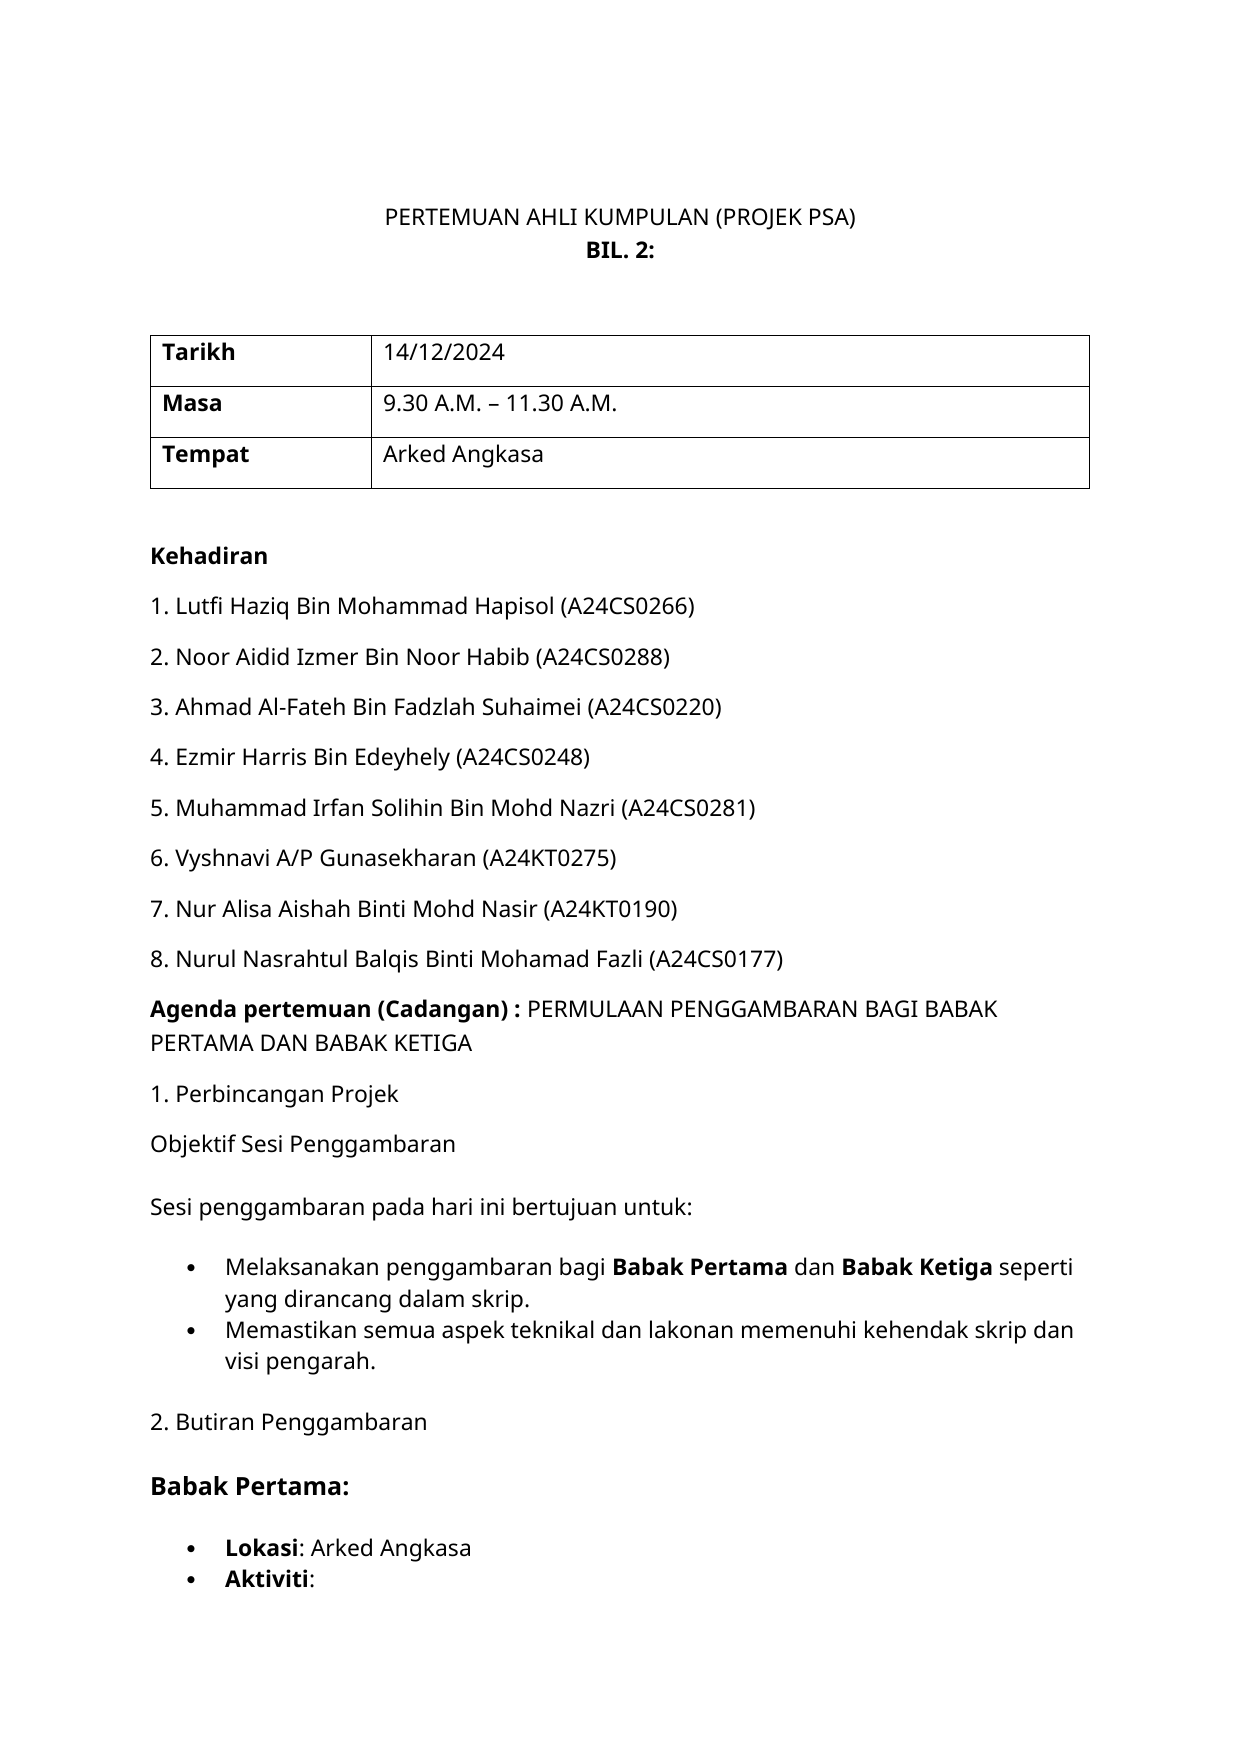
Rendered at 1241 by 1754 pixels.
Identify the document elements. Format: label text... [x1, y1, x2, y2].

table_cell Masa [151, 387, 371, 437]
text Babak Pertama: [150, 1468, 1090, 1502]
text 7. Nur Alisa Aishah Binti Mohd Nasir (A24KT0190) [150, 892, 1090, 924]
table_cell Tempat [151, 438, 371, 488]
text 2. Noor Aidid Izmer Bin Noor Habib (A24CS0288) [150, 640, 1090, 672]
text PERTEMUAN AHLI KUMPULAN (PROJEK PSA) BIL. 2: [150, 200, 1090, 265]
text Agenda pertemuan (Cadangan) : PERMULAAN PENGGAMBARAN BAGI BABAK PERTAMA DAN BABAK KETIGA [150, 993, 1090, 1058]
subtitle 2. Butiran Penggambaran [150, 1405, 1090, 1437]
list Lokasi: Arked Angkasa [187, 1532, 1090, 1563]
subtitle Objektif Sesi Penggambaran [150, 1128, 1090, 1159]
text Kehadiran [150, 539, 1090, 571]
table_cell 9.30 A.M. – 11.30 A.M. [372, 387, 1089, 437]
text 6. Vyshnavi A/P Gunasekharan (A24KT0275) [150, 842, 1090, 873]
list Memastikan semua aspek teknikal dan lakonan memenuhi kehendak skrip dan visi pengarah. [187, 1314, 1090, 1376]
text 1. Lutfi Haziq Bin Mohammad Hapisol (A24CS0266) [150, 590, 1090, 621]
text 1. Perbincangan Projek [150, 1077, 1090, 1109]
table_header 14/12/2024 [372, 336, 1089, 386]
text Sesi penggambaran pada hari ini bertujuan untuk: [150, 1191, 1090, 1222]
list Aktiviti: [187, 1563, 1090, 1594]
text 4. Ezmir Harris Bin Edeyhely (A24CS0248) [150, 741, 1090, 772]
table_cell Arked Angkasa [372, 438, 1089, 488]
text 8. Nurul Nasrahtul Balqis Binti Mohamad Fazli (A24CS0177) [150, 943, 1090, 974]
text 3. Ahmad Al-Fateh Bin Fadzlah Suhaimei (A24CS0220) [150, 691, 1090, 722]
list Melaksanakan penggambaran bagi Babak Pertama dan Babak Ketiga seperti yang dirancang dalam skrip. [187, 1251, 1090, 1314]
text 5. Muhammad Irfan Solihin Bin Mohd Nazri (A24CS0281) [150, 792, 1090, 823]
table_header Tarikh [151, 336, 371, 386]
